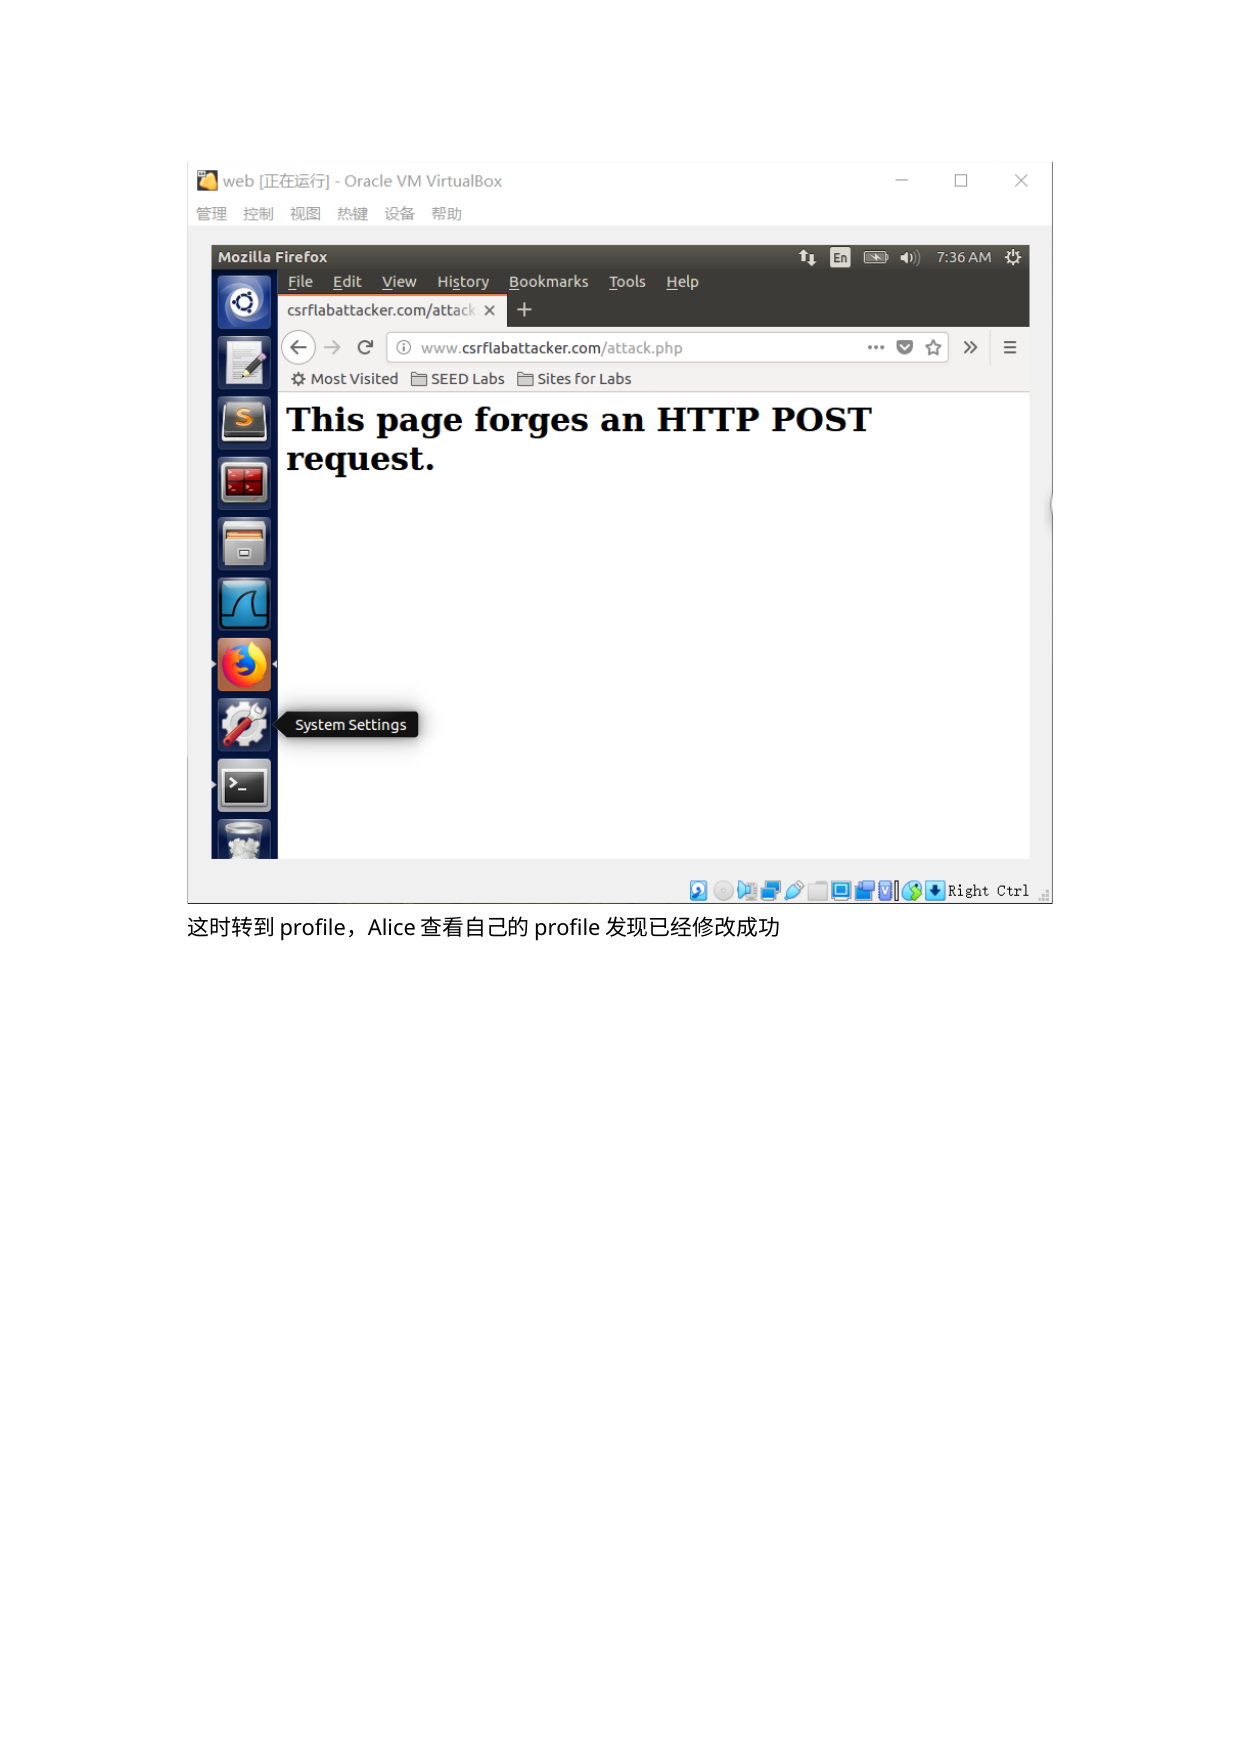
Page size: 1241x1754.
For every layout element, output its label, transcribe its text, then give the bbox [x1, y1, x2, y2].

text 这时转到profile，Alice查看自己的profile发现已经修改成功 [187, 909, 1053, 942]
picture [187, 162, 1053, 904]
